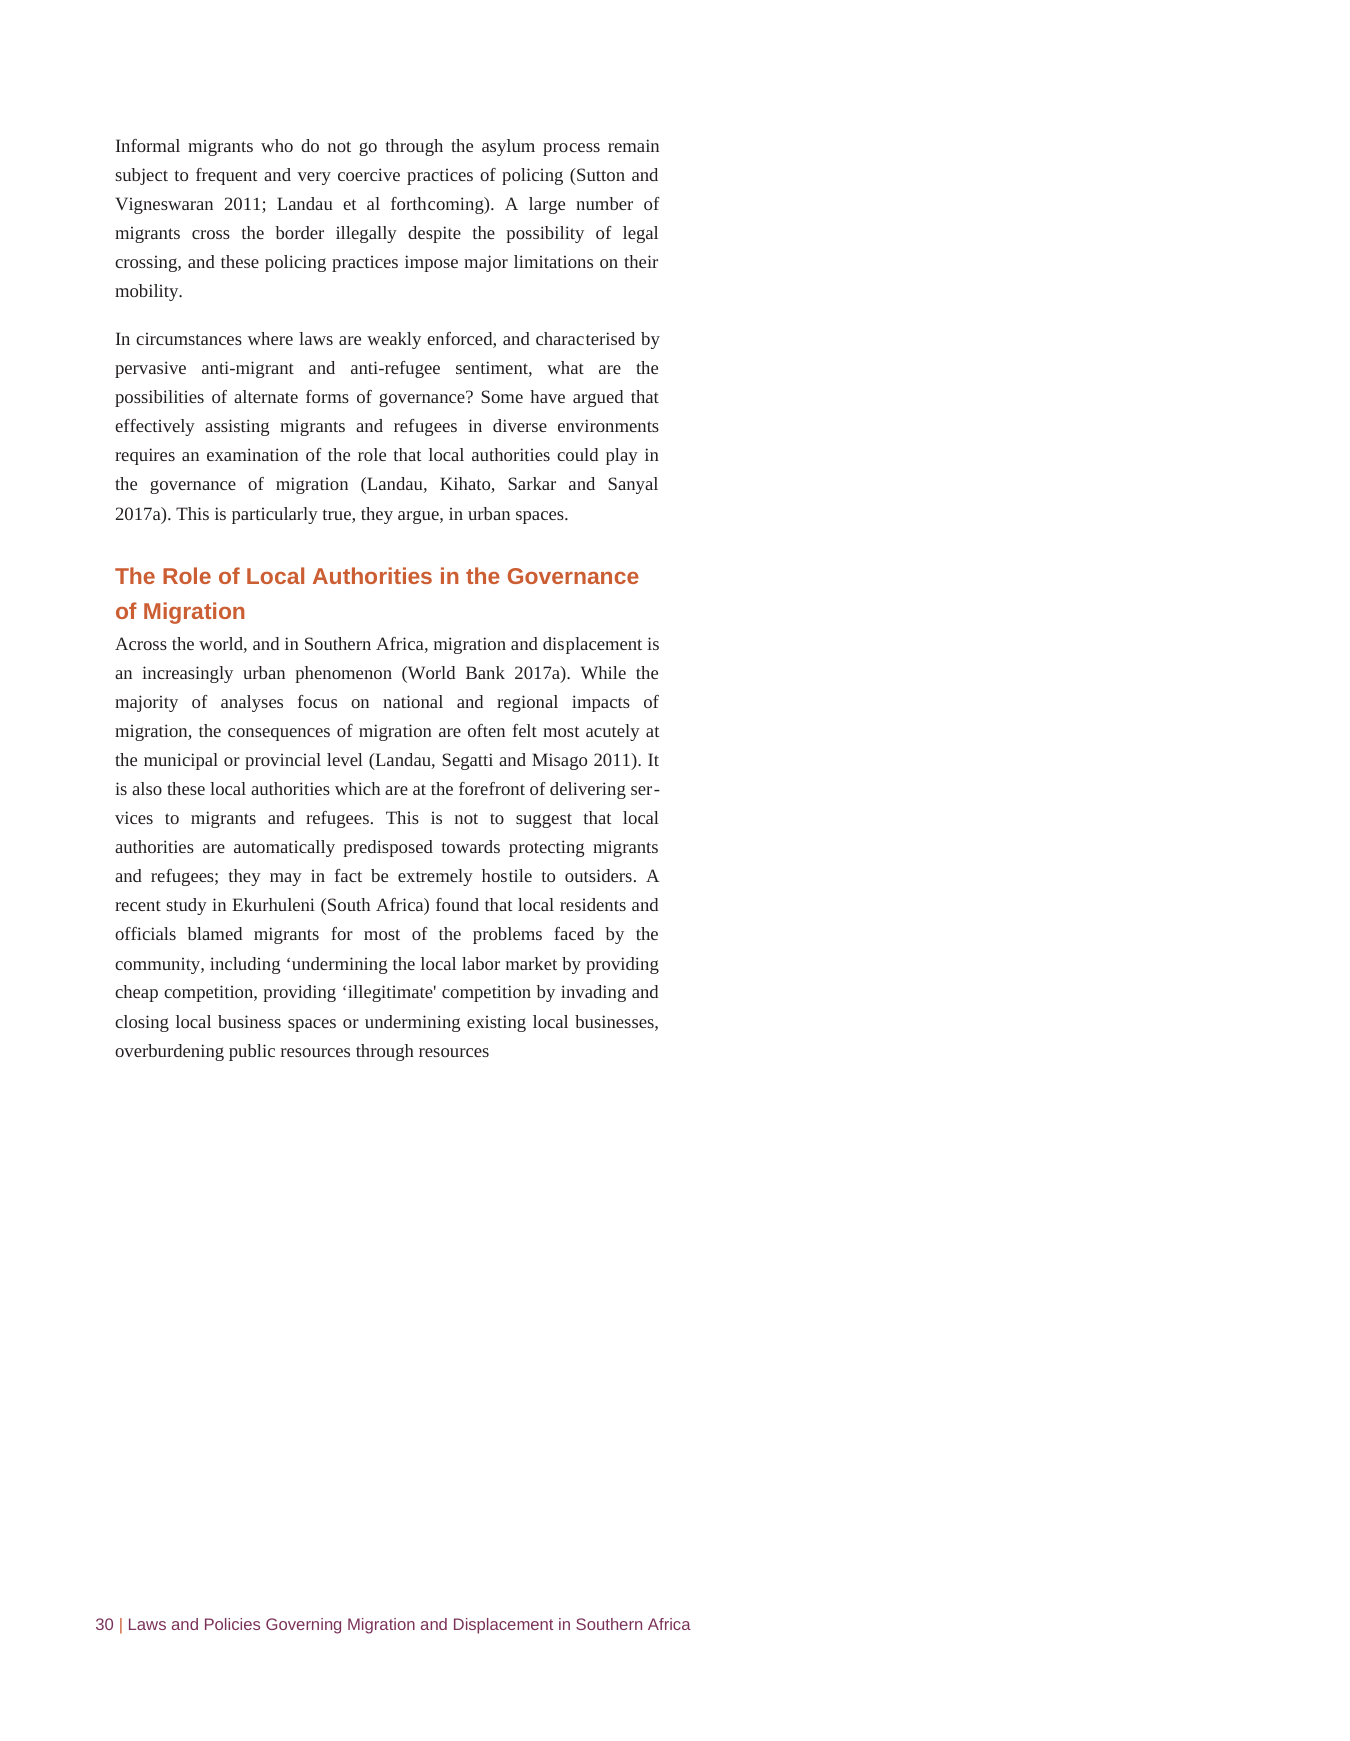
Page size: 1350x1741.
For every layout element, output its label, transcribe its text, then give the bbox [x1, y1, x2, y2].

text Across the world, and in Southern Africa, migration and displacement is an increasingly urban phenomenon (World Bank 2017a). While the majority of analyses focus on national and regional impacts of migration, the consequences of migration are often felt most acutely at the municipal or provincial level (Landau, Segatti and Misago 2011). It is also these local authorities which are at the forefront of delivering services to migrants and refugees. This is not to suggest that local authorities are automatically predisposed towards protecting migrants and refugees; they may in fact be extremely hostile to outsiders. A recent study in Ekurhuleni (South Africa) found that local residents and officials blamed migrants for most of the problems faced by the community, including ‘undermining the local labor market by providing cheap competition, providing ‘illegitimate' competition by invading and closing local business spaces or undermining existing local businesses, overburdening public resources through resources [115, 633, 660, 1061]
text The Role of Local Authorities in the Governance of Migration [115, 563, 660, 624]
text In circumstances where laws are weakly enforced, and characterised by pervasive anti-migrant and anti-refugee sentiment, what are the possibilities of alternate forms of governance? Some have argued that effectively assisting migrants and refugees in diverse environments requires an examination of the role that local authorities could play in the governance of migration (Landau, Kihato, Sarkar and Sanyal 2017a). This is particularly true, they argue, in urban spaces. [115, 328, 660, 524]
text Informal migrants who do not go through the asylum process remain subject to frequent and very coercive practices of policing (Sutton and Vigneswaran 2011; Landau et al forthcoming). A large number of migrants cross the border illegally despite the possibility of legal crossing, and these policing practices impose major limitations on their mobility. [115, 135, 660, 302]
